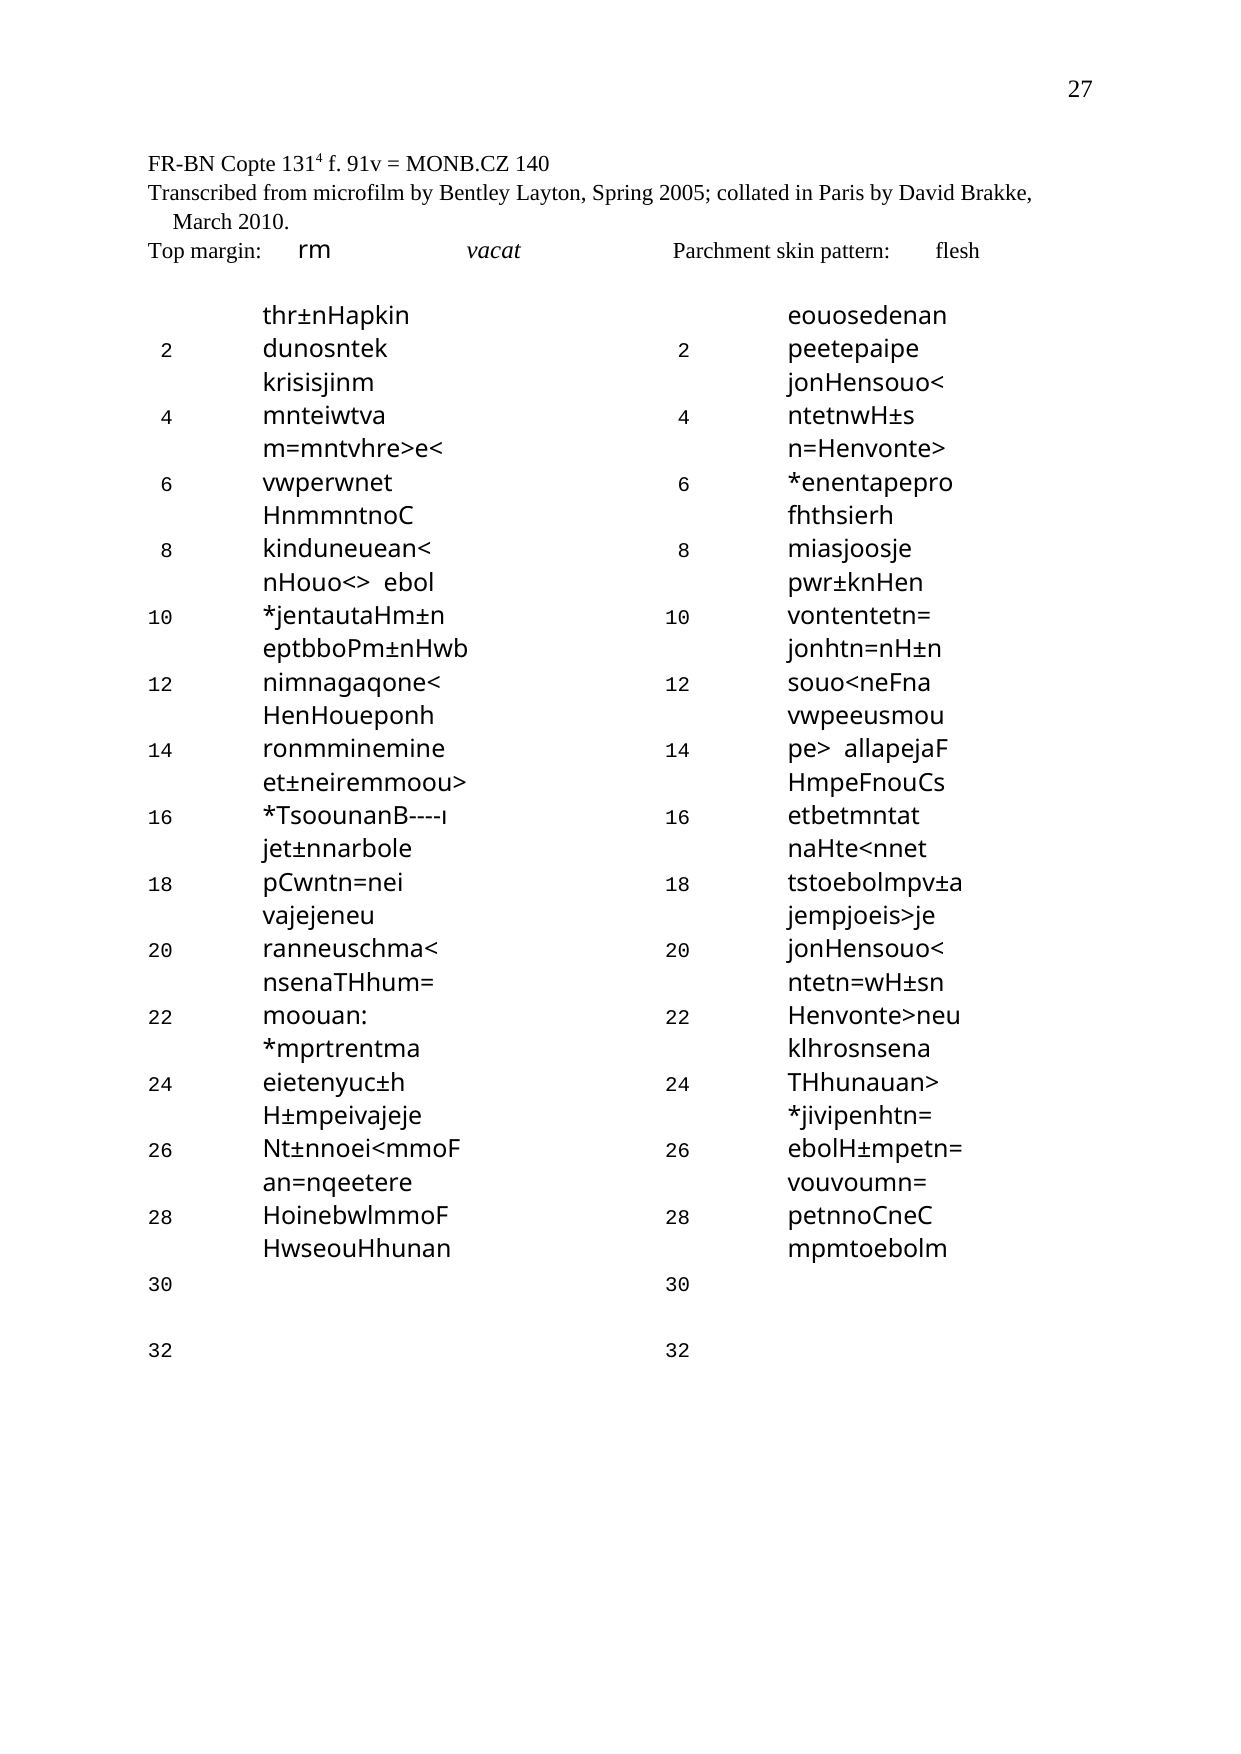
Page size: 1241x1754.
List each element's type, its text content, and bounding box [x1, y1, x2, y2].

text vwpeeusmou [787, 698, 1093, 731]
text krisisjinm [262, 364, 609, 398]
text et±neiremmoou> [262, 764, 609, 798]
text eietenyuc±h [262, 1064, 609, 1098]
text 24 [148, 1064, 233, 1098]
text 30 [665, 1264, 750, 1298]
text 32 [665, 1331, 750, 1364]
text 10 [665, 598, 750, 631]
text *TsoounanB----ı [262, 798, 609, 831]
text ntetnwH±s [787, 398, 1093, 431]
text vouvoumn= [787, 1164, 1093, 1198]
text souo<neFna [787, 664, 1093, 698]
text Henvonte>neu [787, 998, 1093, 1031]
text nHouo<> ebol [262, 564, 609, 598]
text naHte<nnet [787, 831, 1093, 864]
text *jentautaHm±n [262, 598, 609, 631]
text 4 [665, 398, 750, 431]
text 12 [665, 664, 750, 698]
text mnteiwtva [262, 398, 609, 431]
text *enentapepro [787, 464, 1093, 498]
text 8 [665, 531, 750, 564]
text 14 [148, 731, 233, 764]
text klhrosnsena [787, 1031, 1093, 1064]
text vontentetn= [787, 598, 1093, 631]
text 18 [665, 864, 750, 898]
text peetepaipe [787, 331, 1093, 364]
text 30 [148, 1264, 233, 1298]
text miasjoosje [787, 531, 1093, 564]
text etbetmntat [787, 798, 1093, 831]
text jonHensouo< [787, 931, 1093, 964]
text HmpeFnouCs [787, 764, 1093, 798]
text 8 [148, 531, 233, 564]
text HnmmntnoC [262, 498, 609, 531]
text 10 [148, 598, 233, 631]
text HwseouHhunan [262, 1231, 609, 1264]
text HoinebwlmmoF [262, 1198, 609, 1231]
text dunosntek [262, 331, 609, 364]
text ranneuschma< [262, 931, 609, 964]
text eouosedenan [787, 298, 1093, 331]
text eptbboPm±nHwb [262, 631, 609, 664]
text pCwntn=nei [262, 864, 609, 898]
text 2 [665, 331, 750, 364]
text 20 [148, 931, 233, 964]
text 26 [148, 1131, 233, 1164]
text *jivipenhtn= [787, 1098, 1093, 1131]
text 32 [148, 1331, 233, 1364]
text 18 [148, 864, 233, 898]
text petnnoCneC [787, 1198, 1093, 1231]
text jonHensouo< [787, 364, 1093, 398]
text jonhtn=nH±n [787, 631, 1093, 664]
text THhunauan> [787, 1064, 1093, 1098]
text vajejeneu [262, 898, 609, 931]
text 4 [148, 398, 233, 431]
text nimnagaqone< [262, 664, 609, 698]
text tstoebolmpv±a [787, 864, 1093, 898]
text jempjoeis>je [787, 898, 1093, 931]
text Transcribed from microfilm by Bentley Layton, Spring 2005; collated in Paris by David Brakke, March 2010. [148, 177, 1093, 235]
text pe> allapejaF [787, 731, 1093, 764]
text kinduneuean< [262, 531, 609, 564]
text moouan: [262, 998, 609, 1031]
text 14 [665, 731, 750, 764]
text m=mntvhre>e< [262, 431, 609, 464]
text *mprtrentma [262, 1031, 609, 1064]
text fhthsierh [787, 498, 1093, 531]
text 22 [665, 998, 750, 1031]
text FR-BN Copte 1314 f. 91v = MONB.CZ 140 [148, 148, 1093, 177]
text ebolH±mpetn= [787, 1131, 1093, 1164]
text 28 [148, 1198, 233, 1231]
text 26 [665, 1131, 750, 1164]
text 24 [665, 1064, 750, 1098]
text an=nqeetere [262, 1164, 609, 1198]
text ronmminemine [262, 731, 609, 764]
text pwr±knHen [787, 564, 1093, 598]
text Top margin: rm vacat Parchment skin pattern: flesh [148, 235, 1093, 264]
text H±mpeivajeje [262, 1098, 609, 1131]
text 16 [148, 798, 233, 831]
text thr±nHapkin [262, 298, 609, 331]
text 22 [148, 998, 233, 1031]
text n=Henvonte> [787, 431, 1093, 464]
text 6 [665, 464, 750, 498]
text 16 [665, 798, 750, 831]
text 12 [148, 664, 233, 698]
text 20 [665, 931, 750, 964]
text Nt±nnoei<mmoF [262, 1131, 609, 1164]
text mpmtoebolm [787, 1231, 1093, 1264]
text 28 [665, 1198, 750, 1231]
text 6 [148, 464, 233, 498]
text jet±nnarbole [262, 831, 609, 864]
text 2 [148, 331, 233, 364]
text HenHoueponh [262, 698, 609, 731]
text ntetn=wH±sn [787, 964, 1093, 998]
text vwperwnet [262, 464, 609, 498]
text nsenaTHhum= [262, 964, 609, 998]
